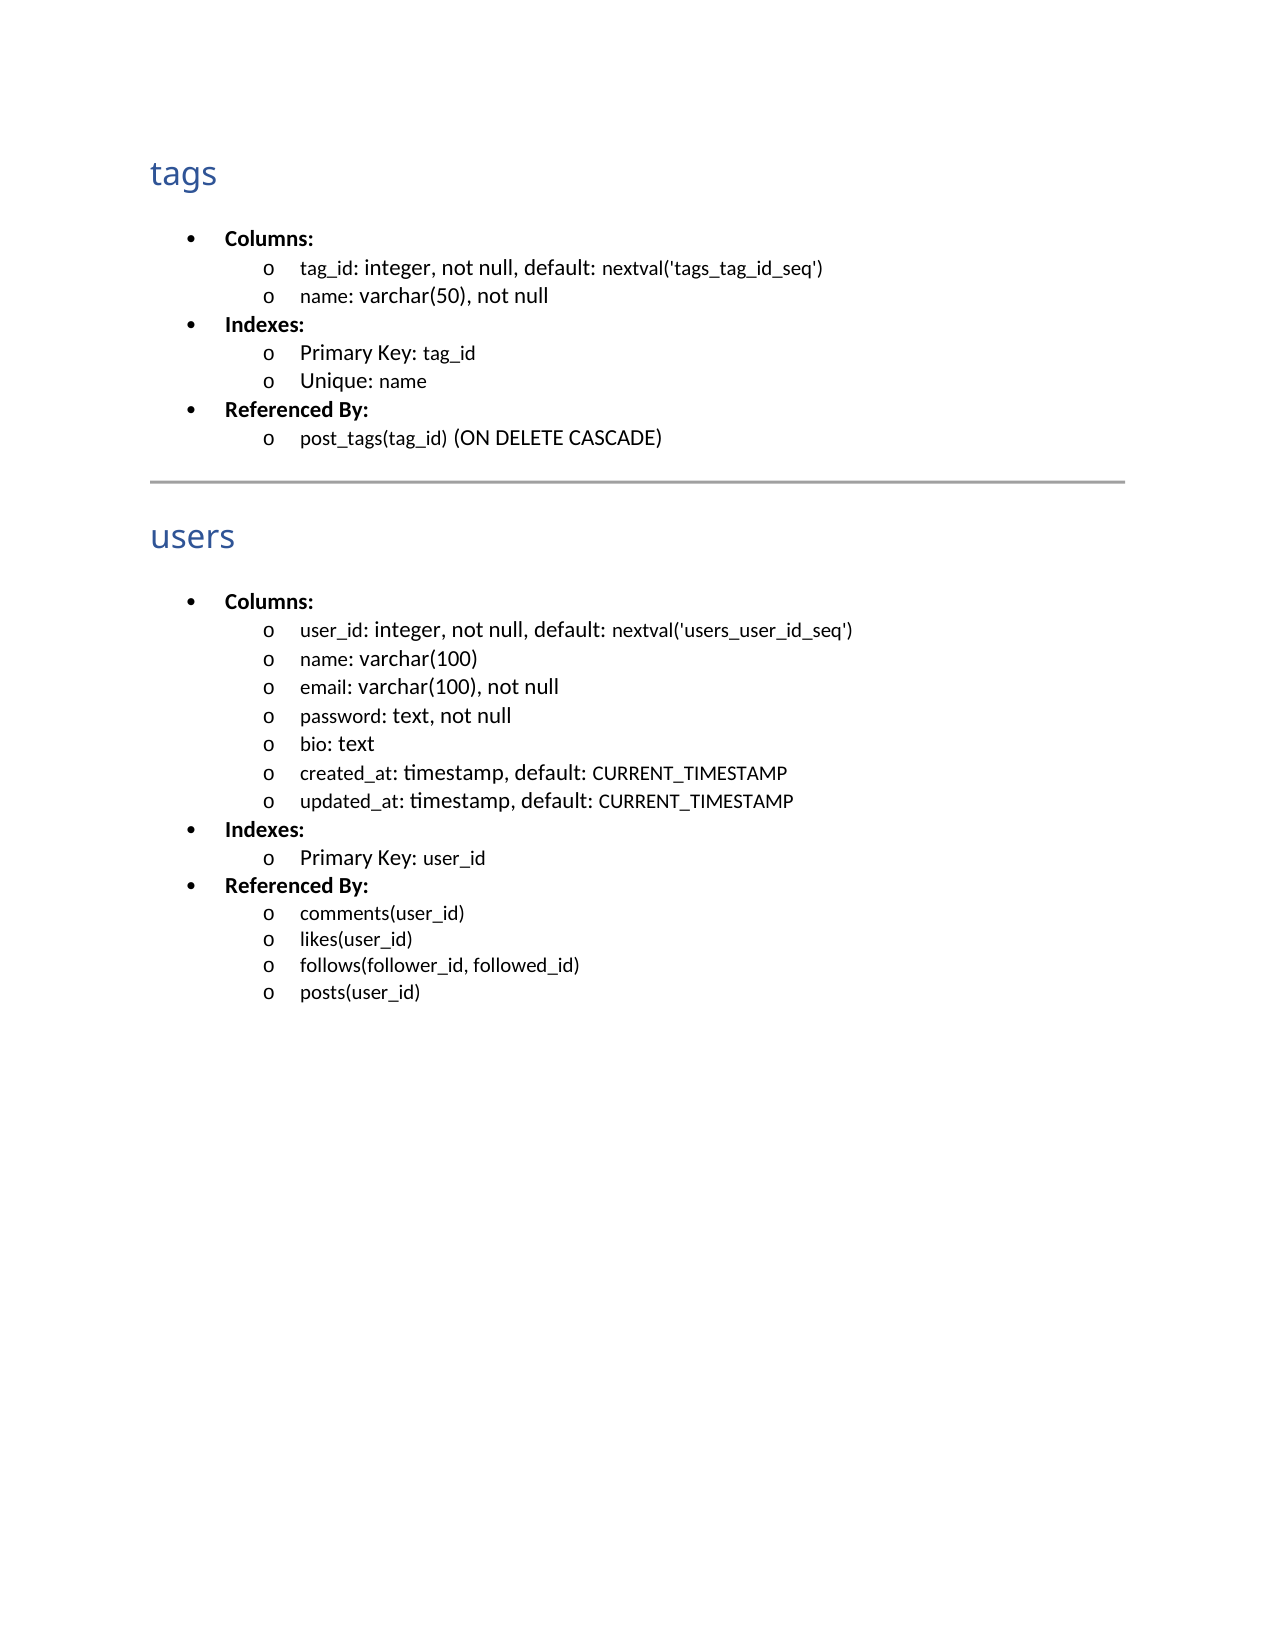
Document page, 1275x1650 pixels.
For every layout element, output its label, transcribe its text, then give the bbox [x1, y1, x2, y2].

list user_id: integer, not null, default: nextval('users_user_id_seq') [262, 615, 1125, 644]
list Columns: [187, 587, 1125, 615]
list password: text, not null [262, 701, 1125, 729]
list likes(user_id) [262, 926, 1125, 953]
list Referenced By: [187, 395, 1125, 423]
list bio: text [262, 729, 1125, 758]
list name: varchar(100) [262, 644, 1125, 672]
list tag_id: integer, not null, default: nextval('tags_tag_id_seq') [262, 253, 1125, 281]
subtitle tags [150, 150, 1125, 195]
list Primary Key: user_id [262, 843, 1125, 872]
list created_at: timestamp, default: CURRENT_TIMESTAMP [262, 758, 1125, 787]
list Indexes: [187, 815, 1125, 843]
list updated_at: timestamp, default: CURRENT_TIMESTAMP [262, 787, 1125, 815]
list comments(user_id) [262, 900, 1125, 926]
list email: varchar(100), not null [262, 672, 1125, 701]
list Columns: [187, 224, 1125, 253]
list Indexes: [187, 310, 1125, 338]
list name: varchar(50), not null [262, 281, 1125, 310]
list Referenced By: [187, 872, 1125, 900]
list post_tags(tag_id) (ON DELETE CASCADE) [262, 423, 1125, 451]
subtitle users [150, 513, 1125, 558]
list Unique: name [262, 366, 1125, 395]
list posts(user_id) [262, 979, 1125, 1006]
list Primary Key: tag_id [262, 338, 1125, 366]
list follows(follower_id, followed_id) [262, 953, 1125, 979]
